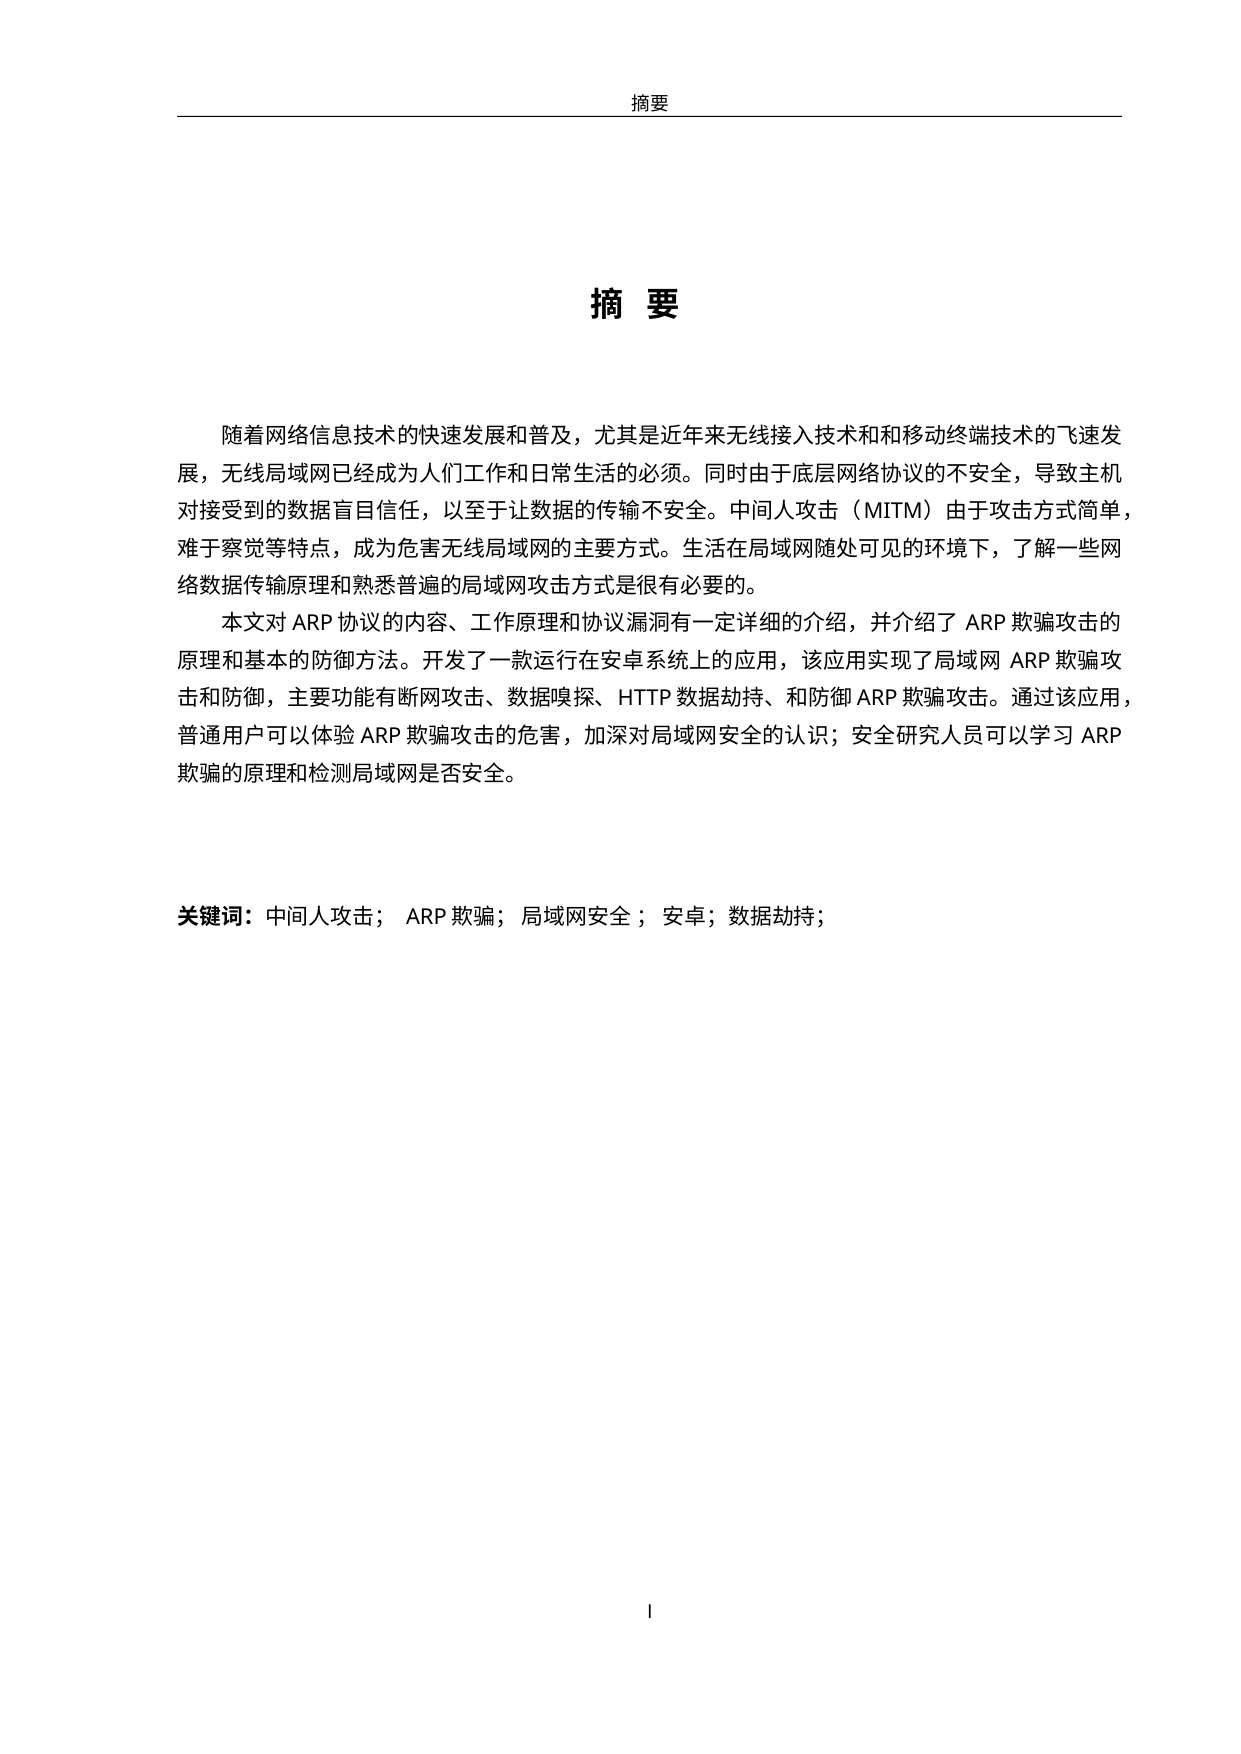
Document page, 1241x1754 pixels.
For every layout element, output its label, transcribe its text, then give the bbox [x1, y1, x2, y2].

text 摘 要 [148, 278, 1122, 326]
text 本文对ARP协议的内容、工作原理和协议漏洞有一定详细的介绍，并介绍了ARP欺骗攻击的原理和基本的防御方法。开发了一款运行在安卓系统上的应用，该应用实现了局域网ARP欺骗攻击和防御，主要功能有断网攻击、数据嗅探、HTTP数据劫持、和防御ARP欺骗攻击。通过该应用，普通用户可以体验ARP欺骗攻击的危害，加深对局域网安全的认识；安全研究人员可以学习ARP欺骗的原理和检测局域网是否安全。 [177, 600, 1122, 787]
text 随着网络信息技术的快速发展和普及，尤其是近年来无线接入技术和和移动终端技术的飞速发展，无线局域网已经成为人们工作和日常生活的必须。同时由于底层网络协议的不安全，导致主机对接受到的数据盲目信任，以至于让数据的传输不安全。中间人攻击（MITM）由于攻击方式简单，难于察觉等特点，成为危害无线局域网的主要方式。生活在局域网随处可见的环境下，了解一些网络数据传输原理和熟悉普遍的局域网攻击方式是很有必要的。 [177, 412, 1122, 600]
text 关键词：中间人攻击； ARP欺骗； 局域网安全 ； 安卓；数据劫持； [177, 899, 1122, 931]
